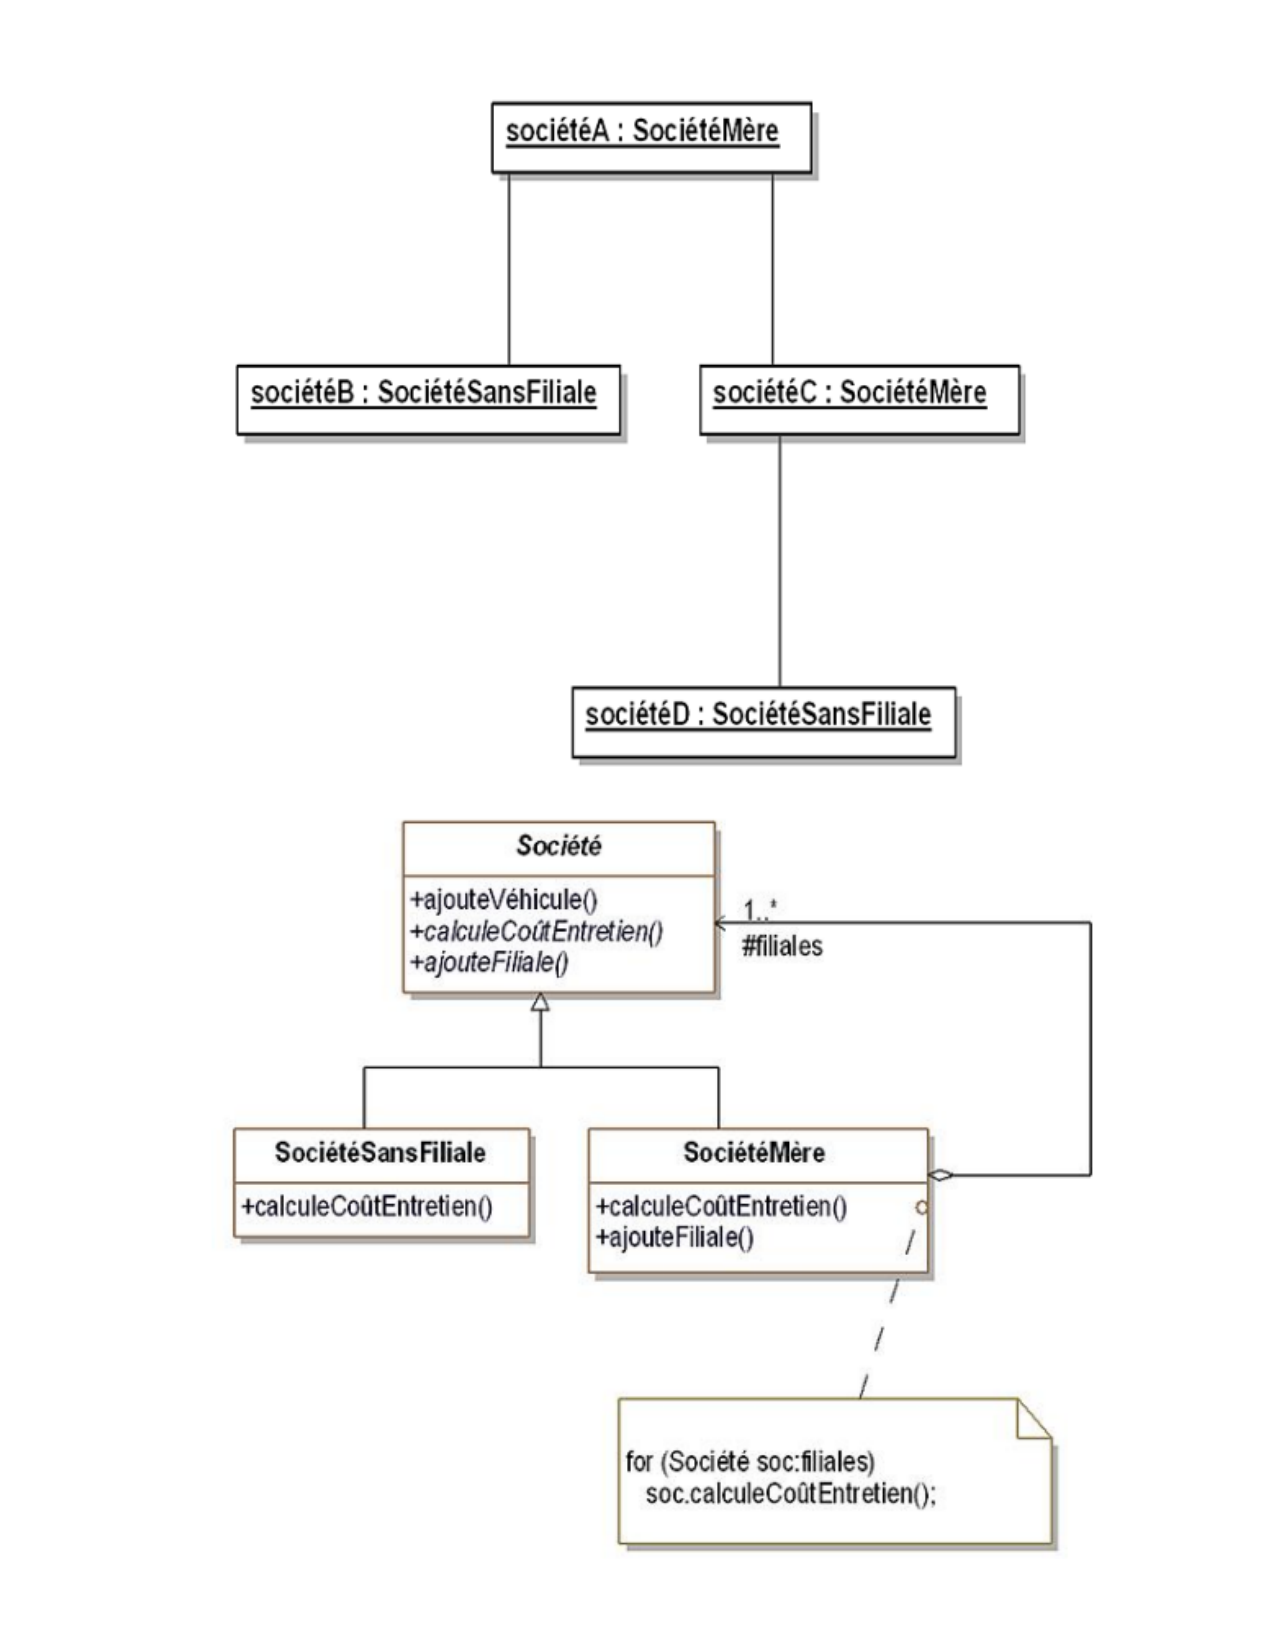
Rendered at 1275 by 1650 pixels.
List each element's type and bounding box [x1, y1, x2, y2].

picture [133, 65, 1142, 792]
picture [100, 795, 1176, 1559]
